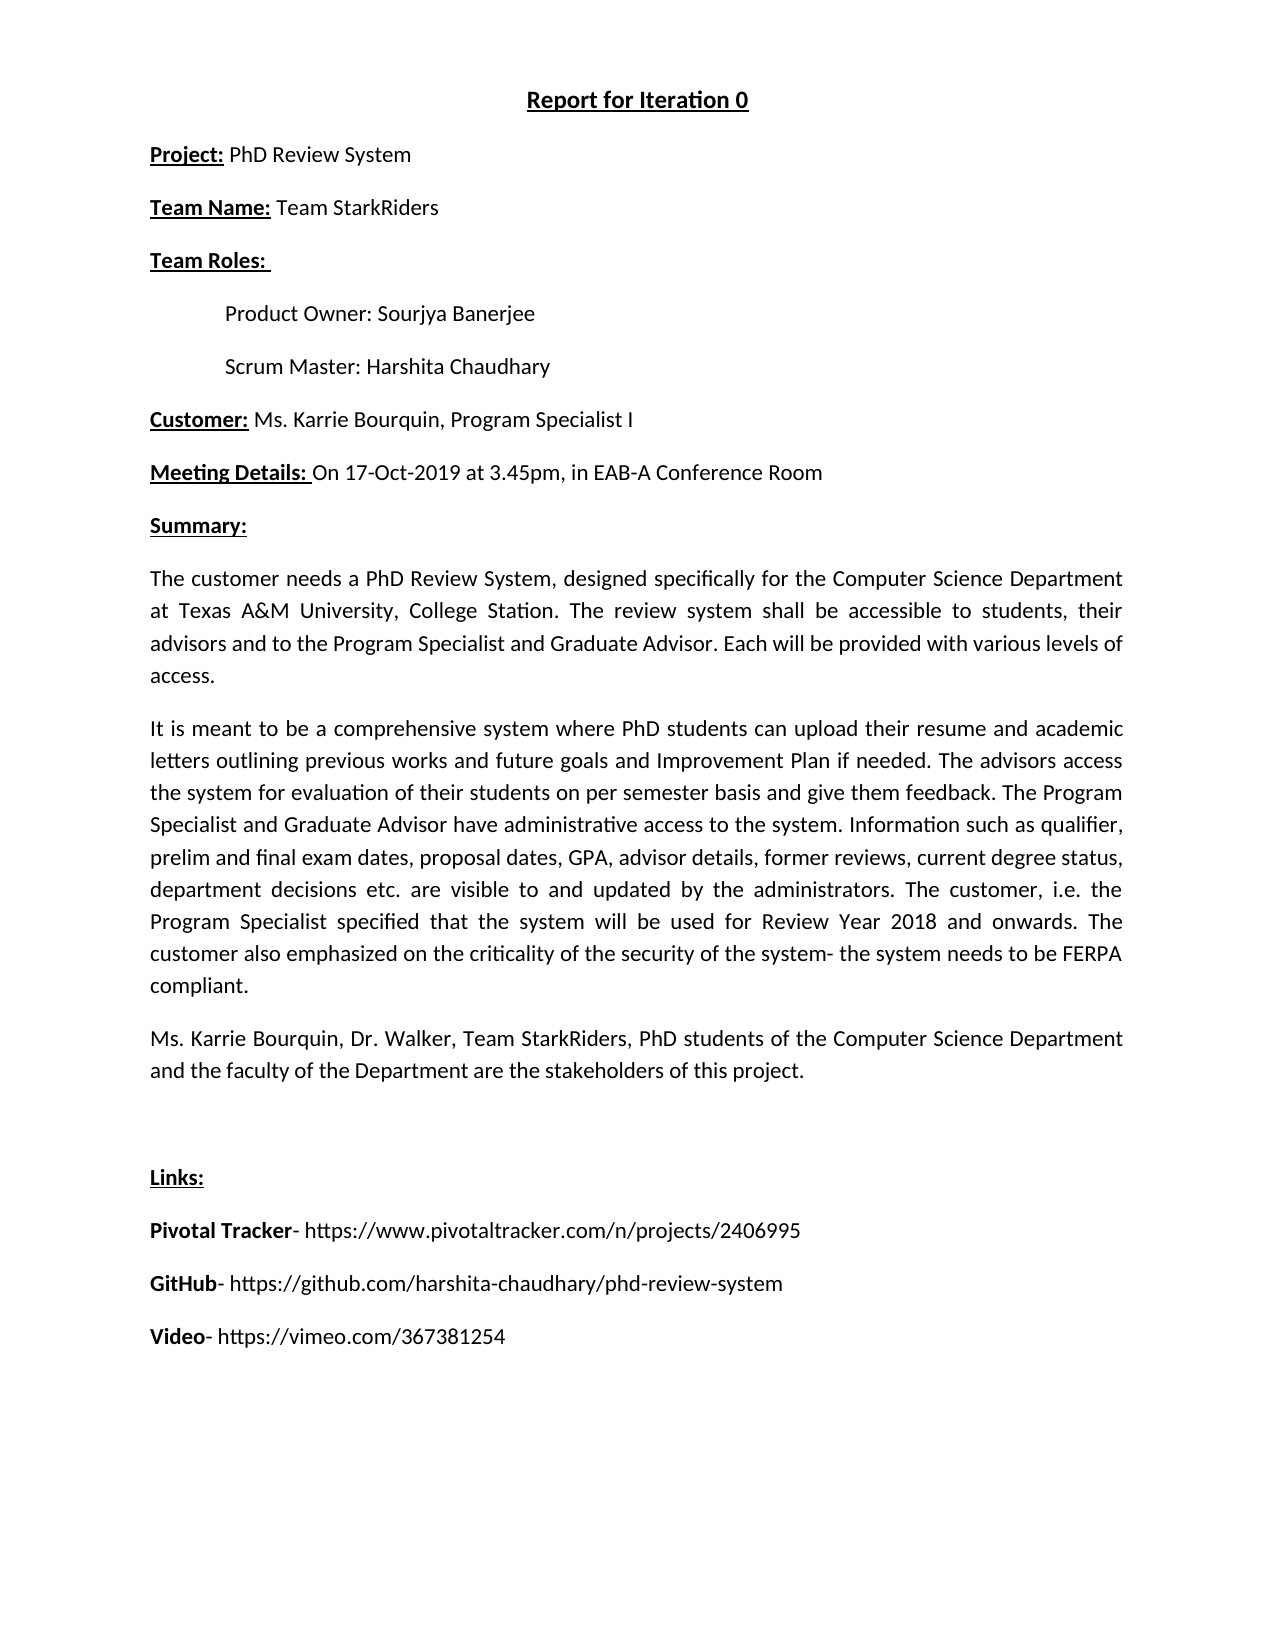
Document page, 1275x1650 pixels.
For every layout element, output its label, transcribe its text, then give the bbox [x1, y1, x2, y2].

text Customer: Ms. Karrie Bourquin, Program Specialist I [150, 405, 1125, 433]
text Video- https://vimeo.com/367381254 [150, 1322, 1125, 1350]
text Report for Iteration 0 [150, 84, 1125, 115]
text Scrum Master: Harshita Chaudhary [150, 352, 1125, 380]
text Team Roles: [150, 246, 1125, 274]
text GitHub- https://github.com/harshita-chaudhary/phd-review-system [150, 1269, 1125, 1297]
text It is meant to be a comprehensive system where PhD students can upload their resume and academic letters outlining previous works and future goals and Improvement Plan if needed. The advisors access the system for evaluation of their students on per semester basis and give them feedback. The Program Specialist and Graduate Advisor have administrative access to the system. Information such as qualifier, prelim and final exam dates, proposal dates, GPA, advisor details, former reviews, current degree status, department decisions etc. are visible to and updated by the administrators. The customer, i.e. the Program Specialist specified that the system will be used for Review Year 2018 and onwards. The customer also emphasized on the criticality of the security of the system- the system needs to be FERPA compliant. [150, 714, 1125, 999]
text Project: PhD Review System [150, 140, 1125, 168]
text Links: [150, 1163, 1125, 1191]
text The customer needs a PhD Review System, designed specifically for the Computer Science Department at Texas A&M University, College Station. The review system shall be accessible to students, their advisors and to the Program Specialist and Graduate Advisor. Each will be provided with various levels of access. [150, 564, 1125, 689]
text Summary: [150, 511, 1125, 539]
text Pivotal Tracker- https://www.pivotaltracker.com/n/projects/2406995 [150, 1216, 1125, 1244]
text Product Owner: Sourjya Banerjee [150, 299, 1125, 327]
text Meeting Details: On 17-Oct-2019 at 3.45pm, in EAB-A Conference Room [150, 458, 1125, 486]
text Ms. Karrie Bourquin, Dr. Walker, Team StarkRiders, PhD students of the Computer Science Department and the faculty of the Department are the stakeholders of this project. [150, 1024, 1125, 1085]
text Team Name: Team StarkRiders [150, 193, 1125, 221]
